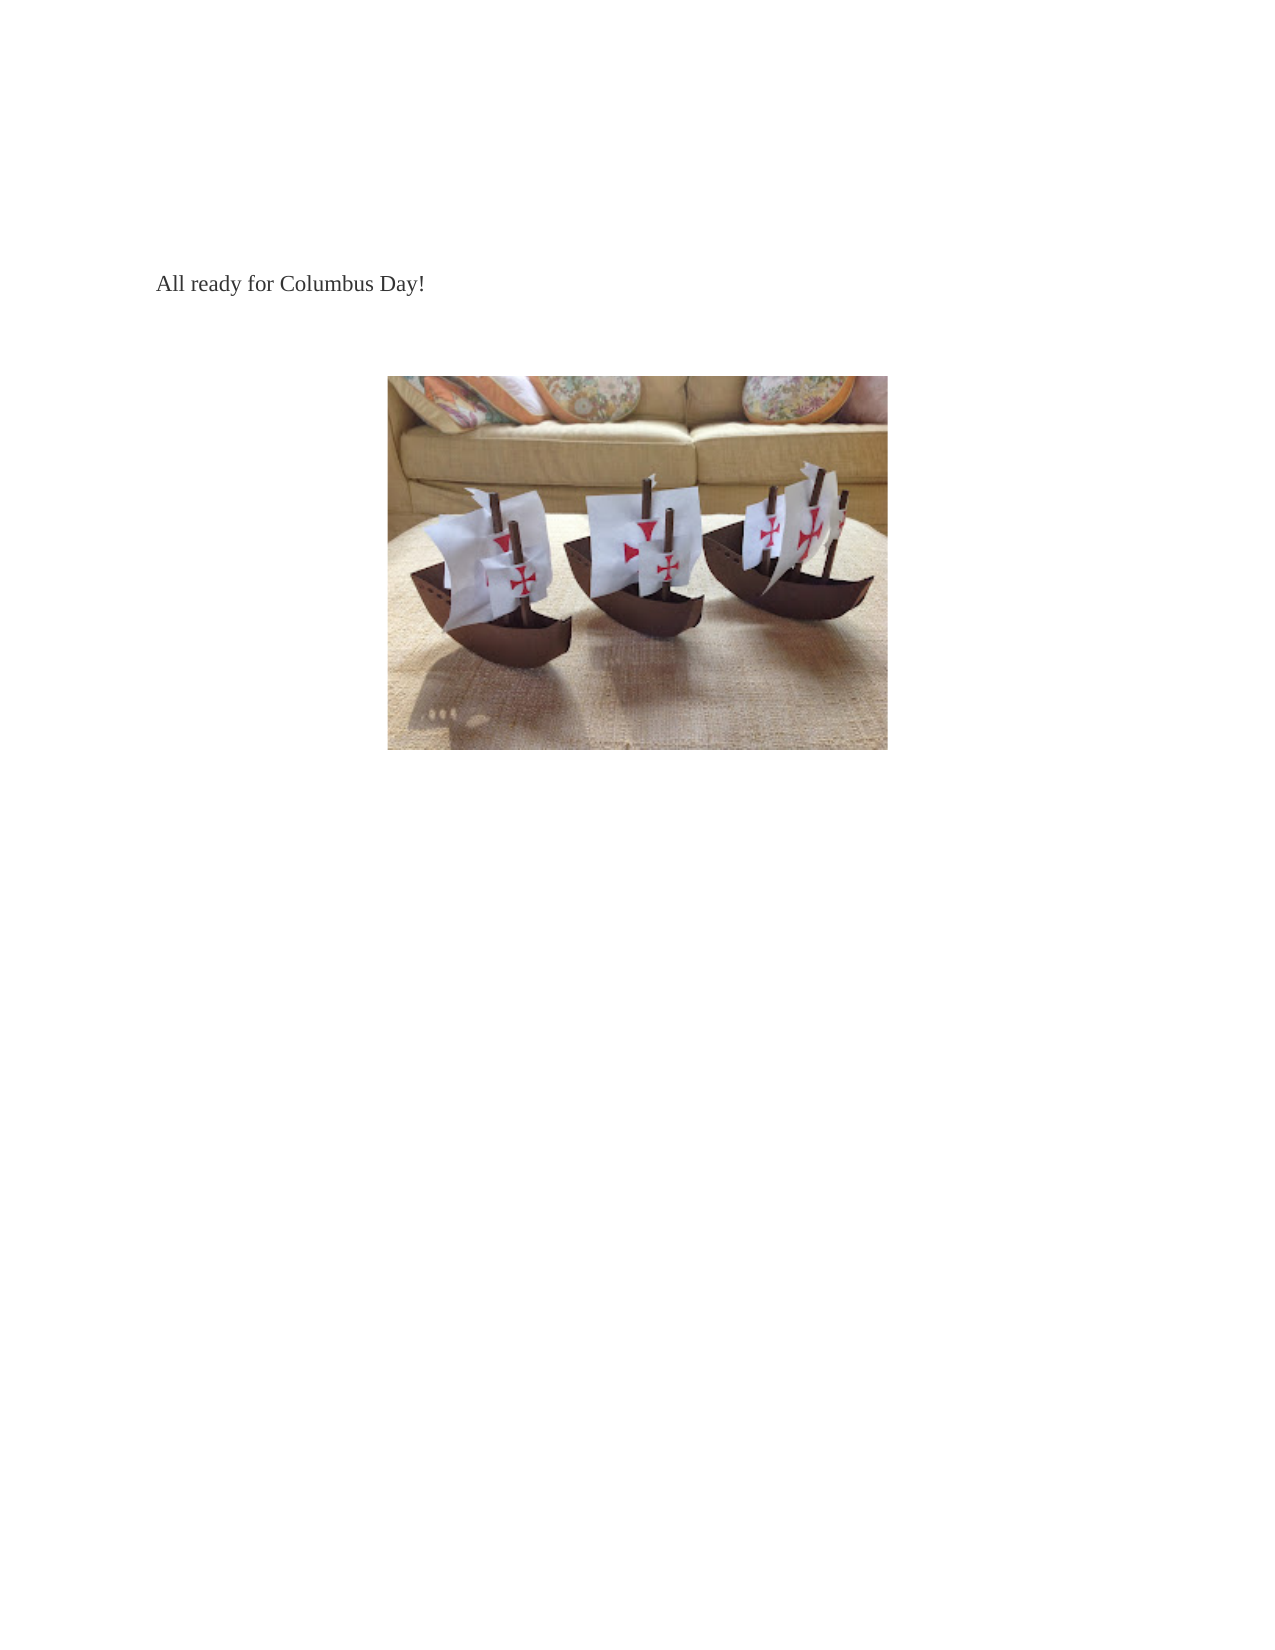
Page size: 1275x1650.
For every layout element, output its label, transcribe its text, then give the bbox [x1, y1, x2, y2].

text All ready for Columbus Day! [150, 240, 1125, 357]
